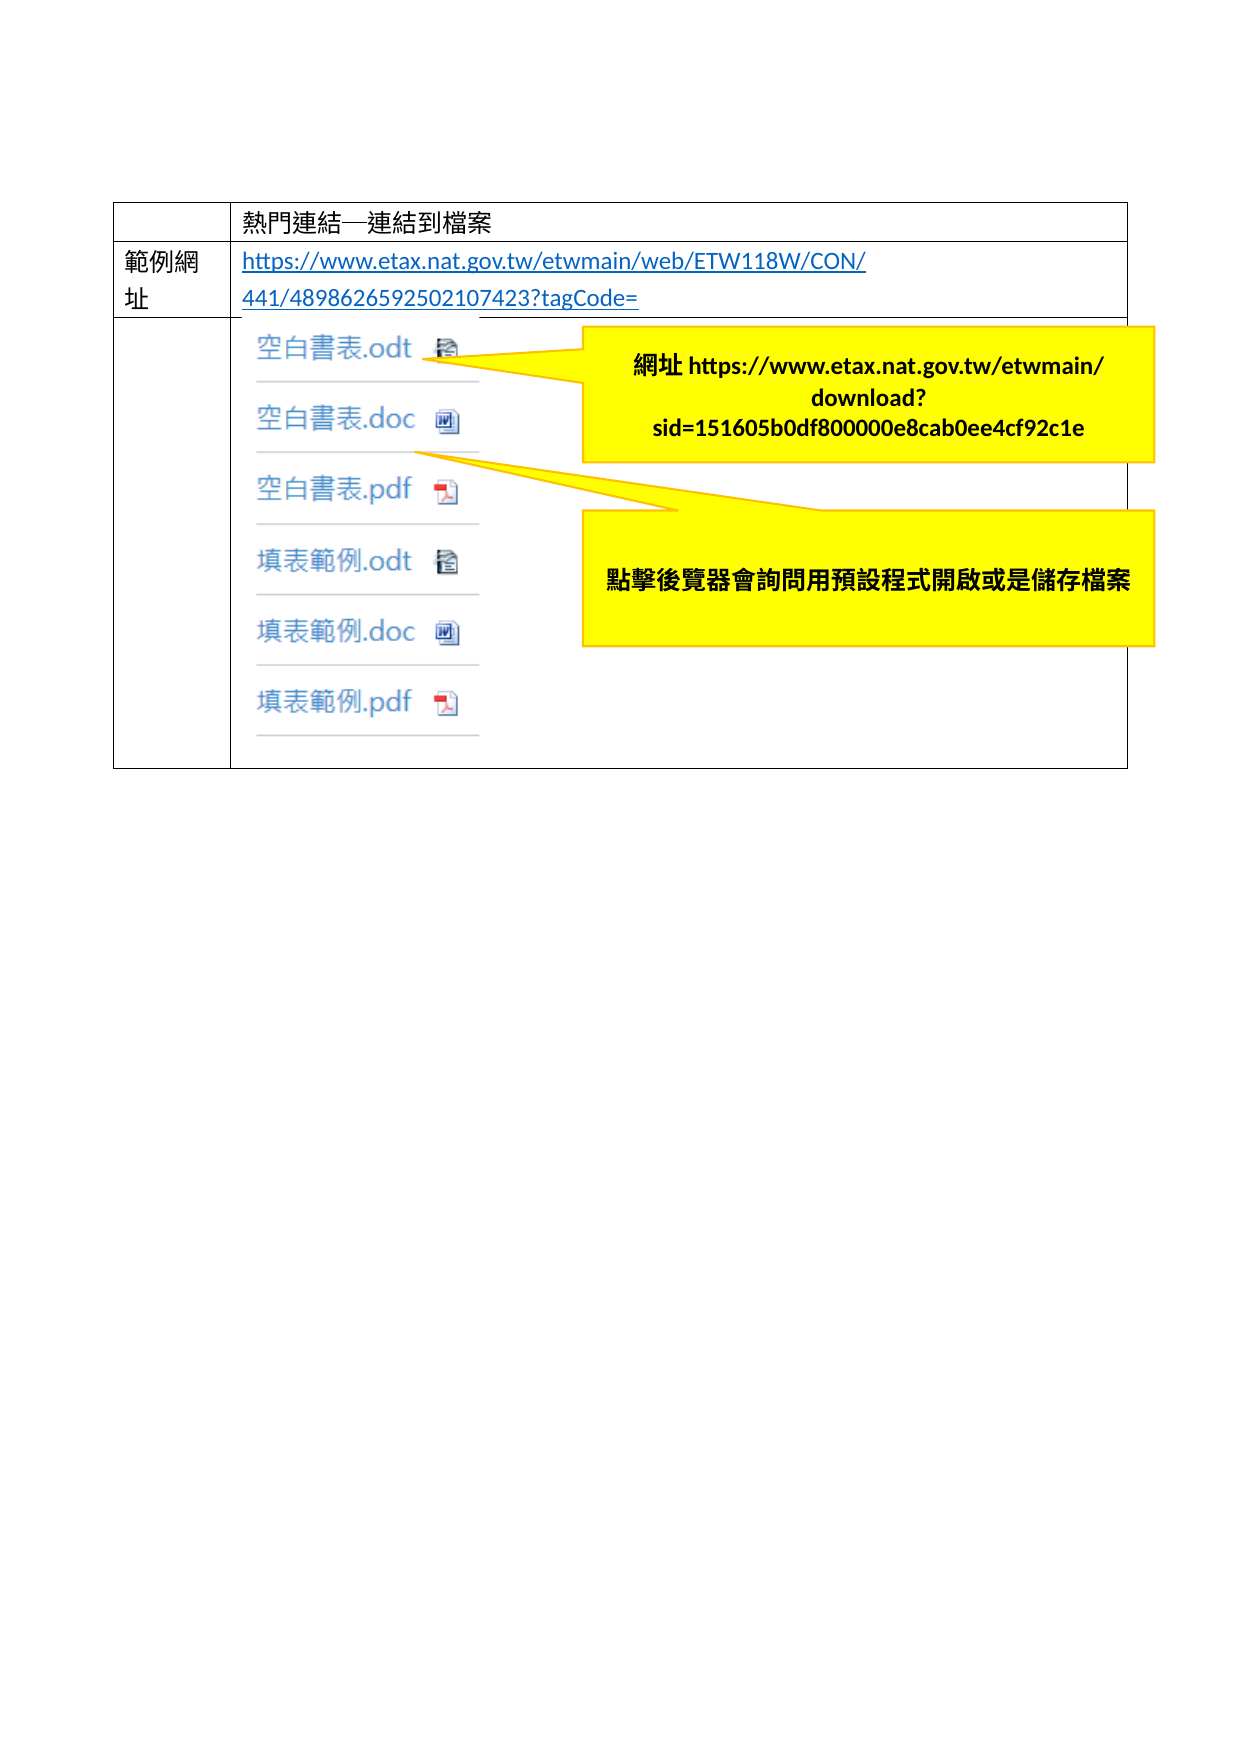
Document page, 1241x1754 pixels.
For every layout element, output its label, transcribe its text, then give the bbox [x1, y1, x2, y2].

table_cell 範例網址 [114, 242, 230, 317]
picture [241, 317, 480, 749]
table_header [114, 203, 230, 241]
table_cell [114, 318, 230, 768]
table_cell [231, 318, 1127, 768]
table_header 熱門連結─連結到檔案 [231, 203, 1127, 241]
table_cell https://www.etax.nat.gov.tw/etwmain/web/ETW118W/CON/441/4898626592502107423?tagCode= [231, 242, 1127, 317]
